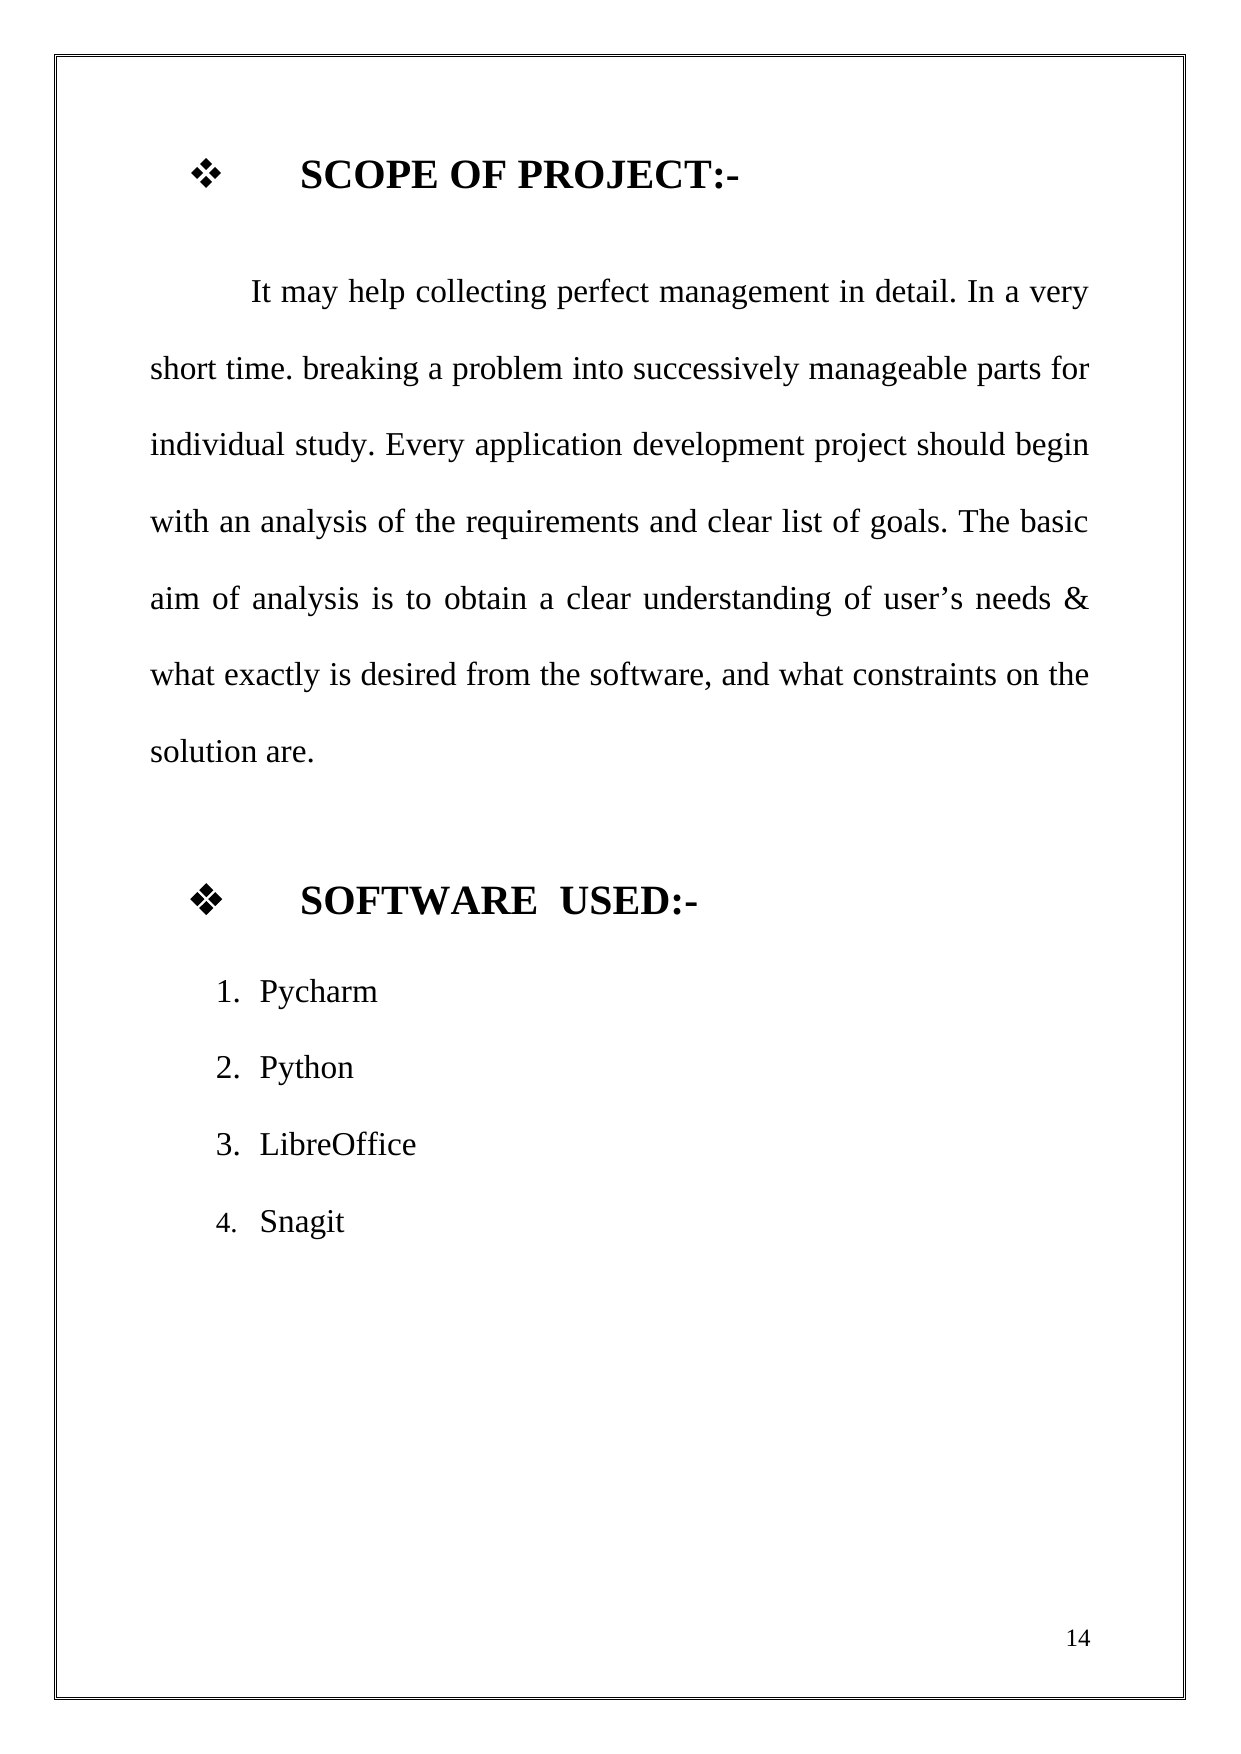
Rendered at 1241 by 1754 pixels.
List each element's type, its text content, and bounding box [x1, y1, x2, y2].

text It may help collecting perfect management in detail. In a very short time. breaking a problem into successively manageable parts for individual study. Every application development project should begin with an analysis of the requirements and clear list of goals. The basic aim of analysis is to obtain a clear understanding of user’s needs & what exactly is desired from the software, and what constraints on the solution are. [150, 271, 1090, 770]
list Snagit [216, 1201, 1090, 1239]
list Pycharm [216, 971, 1090, 1009]
list SOFTWARE USED:- [187, 875, 1090, 923]
subtitle SCOPE OF PROJECT:- [187, 150, 1090, 198]
list Python [216, 1048, 1090, 1086]
list LibreOffice [216, 1124, 1090, 1163]
